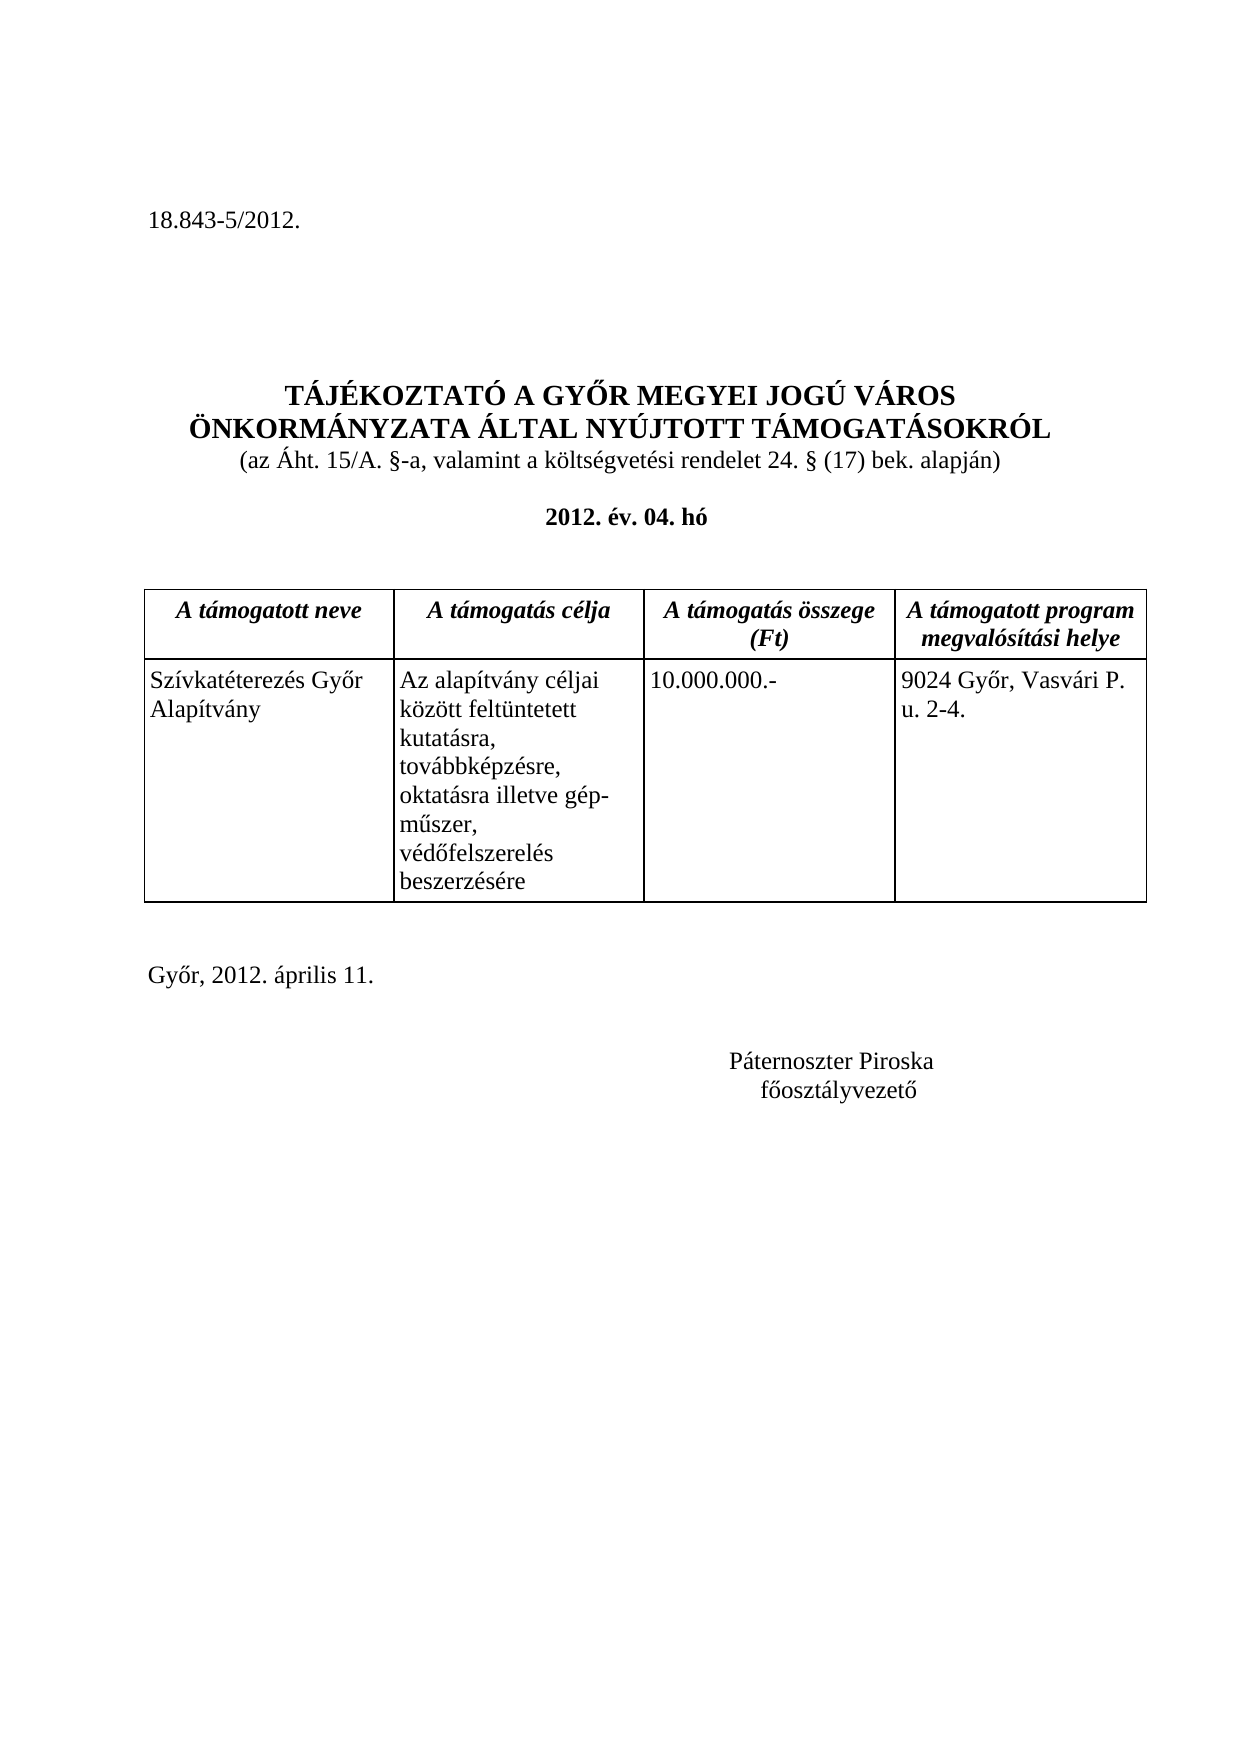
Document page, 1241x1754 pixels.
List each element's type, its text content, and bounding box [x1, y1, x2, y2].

table_header A támogatás célja [395, 590, 643, 658]
table_cell 9024 Győr, Vasvári P. u. 2-4. [896, 660, 1146, 901]
table_header A támogatott program megvalósítási helye [896, 590, 1146, 658]
table_cell Szívkatéterezés Győr Alapítvány [145, 660, 393, 901]
text (az Áht. 15/A. §-a, valamint a költségvetési rendelet 24. § (17) bek. alapján) [148, 445, 1093, 473]
text Páternoszter Piroska [148, 1046, 1093, 1075]
text Győr, 2012. április 11. [148, 960, 1093, 989]
table_header A támogatott neve [145, 590, 393, 658]
text 18.843-5/2012. [148, 205, 1093, 234]
text TÁJÉKOZTATÓ A GYŐR MEGYEI JOGÚ VÁROS ÖNKORMÁNYZATA ÁLTAL NYÚJTOTT TÁMOGATÁSOKRÓL [148, 378, 1093, 445]
text főosztályvezető [148, 1075, 1093, 1104]
table_cell 10.000.000.- [645, 660, 894, 901]
text 2012. év. 04. hó [148, 502, 1093, 531]
table_cell Az alapítvány céljai között feltüntetett kutatásra, továbbképzésre, oktatásra illetve gép-műszer, védőfelszerelés beszerzésére [395, 660, 643, 901]
table_header A támogatás összege (Ft) [645, 590, 894, 658]
